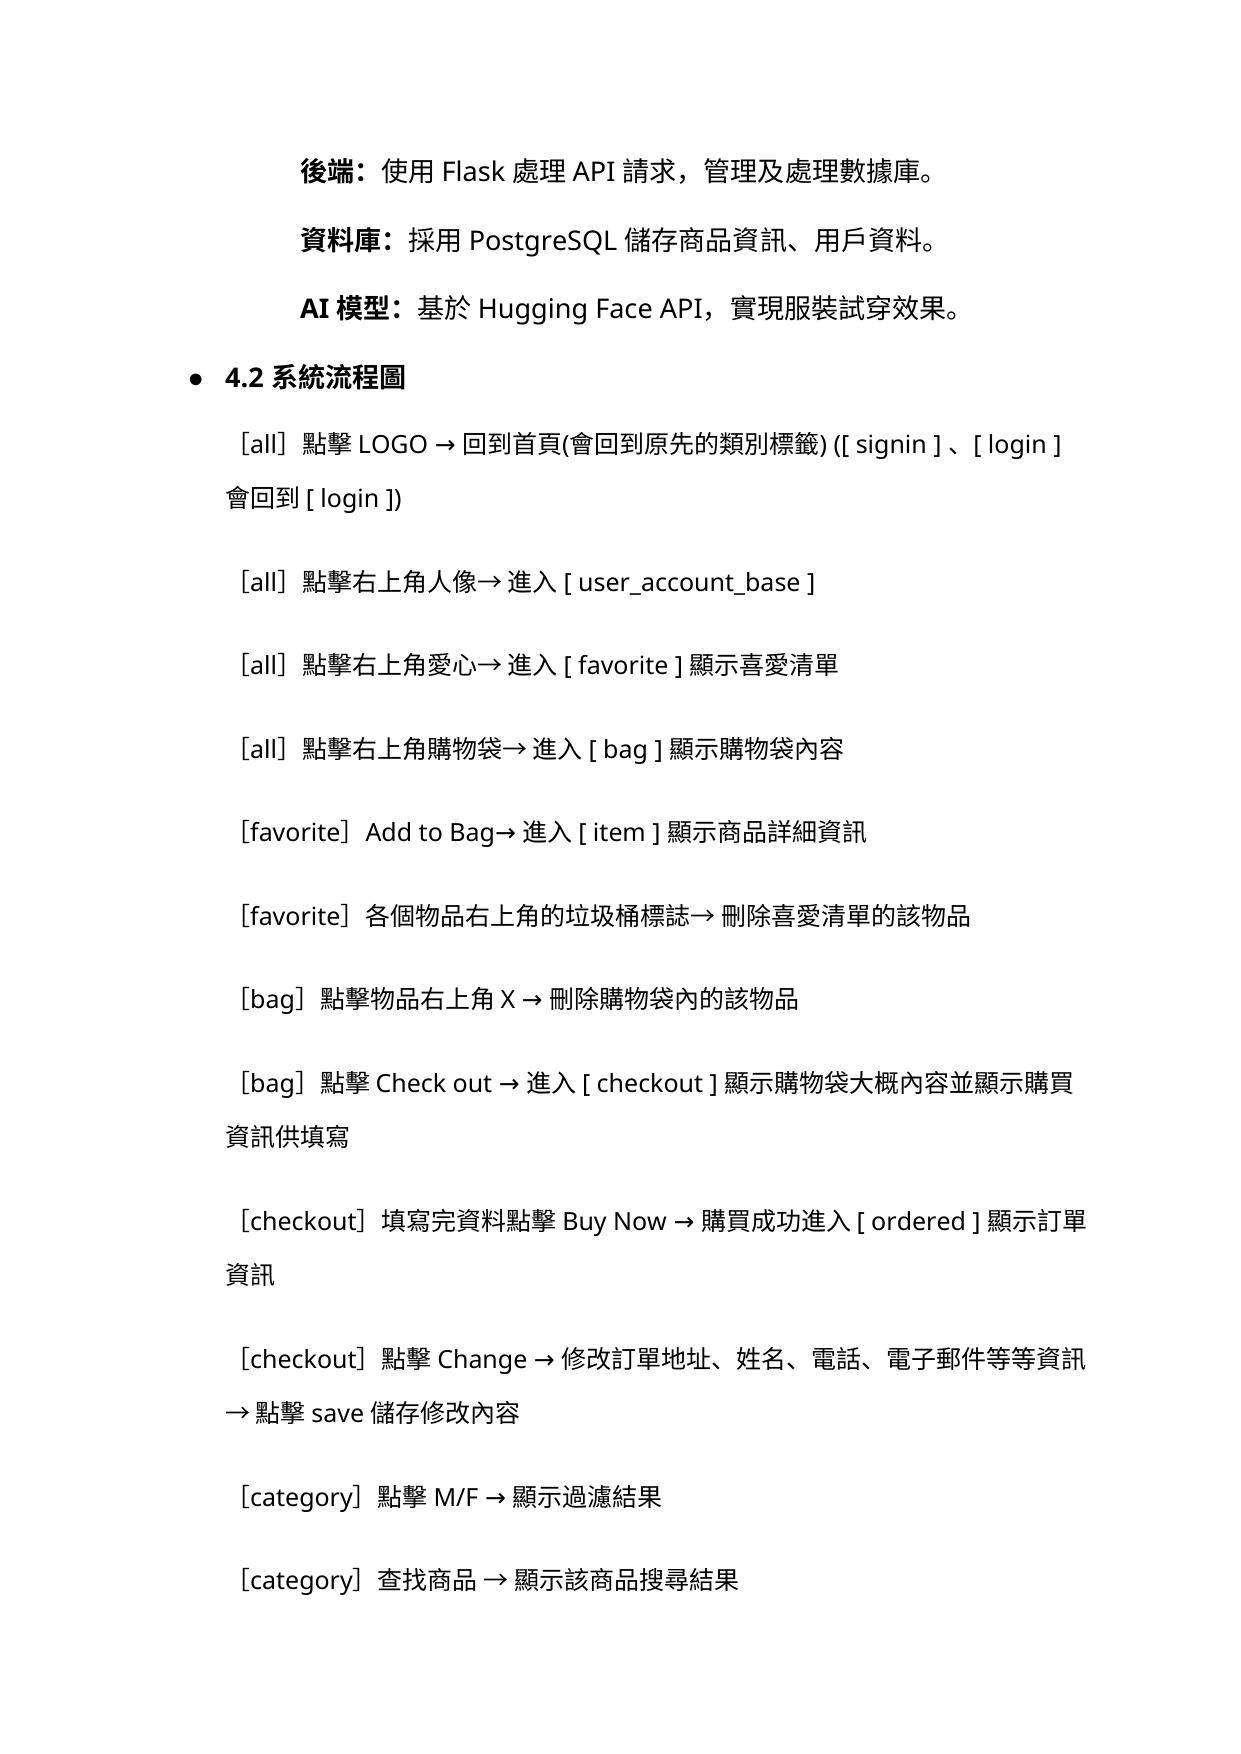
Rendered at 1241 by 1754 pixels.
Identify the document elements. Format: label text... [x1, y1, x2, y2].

list 4.2 系統流程圖 [187, 356, 1090, 395]
text ［favorite］Add to Bag→ 進入 [ item ] 顯示商品詳細資訊 [225, 813, 1090, 849]
text ［all］點擊右上角愛心→ 進入 [ favorite ] 顯示喜愛清單 [225, 646, 1090, 682]
text ［category］點擊 M/F → 顯示過濾結果 [225, 1477, 1090, 1513]
text ［all］點擊右上角人像→ 進入 [ user_account_base ] [225, 562, 1090, 598]
text ［checkout］填寫完資料點擊 Buy Now → 購買成功進入 [ ordered ] 顯示訂單資訊 [225, 1201, 1090, 1292]
text ［all］點擊 LOGO → 回到首頁(會回到原先的類別標籤) ([ signin ] 、[ login ] 會回到 [ login ]) [225, 424, 1090, 515]
text ［category］查找商品 → 顯示該商品搜尋結果 [225, 1561, 1090, 1597]
text ［checkout］點擊 Change → 修改訂單地址、姓名、電話、電子郵件等等資訊 → 點擊 save 儲存修改內容 [225, 1339, 1090, 1430]
text ［bag］點擊 Check out → 進入 [ checkout ] 顯示購物袋大概內容並顯示購買資訊供填寫 [225, 1063, 1090, 1154]
text ［favorite］各個物品右上角的垃圾桶標誌→ 刪除喜愛清單的該物品 [225, 896, 1090, 932]
text AI 模型：基於 Hugging Face API，實現服裝試穿效果。 [225, 287, 1090, 326]
text ［all］點擊右上角購物袋→ 進入 [ bag ] 顯示購物袋內容 [225, 729, 1090, 765]
text 後端：使用 Flask 處理 API 請求，管理及處理數據庫。 [300, 150, 1090, 189]
text ［bag］點擊物品右上角 X → 刪除購物袋內的該物品 [225, 980, 1090, 1016]
text 資料庫：採用 PostgreSQL 儲存商品資訊、用戶資料。 [300, 218, 1090, 258]
